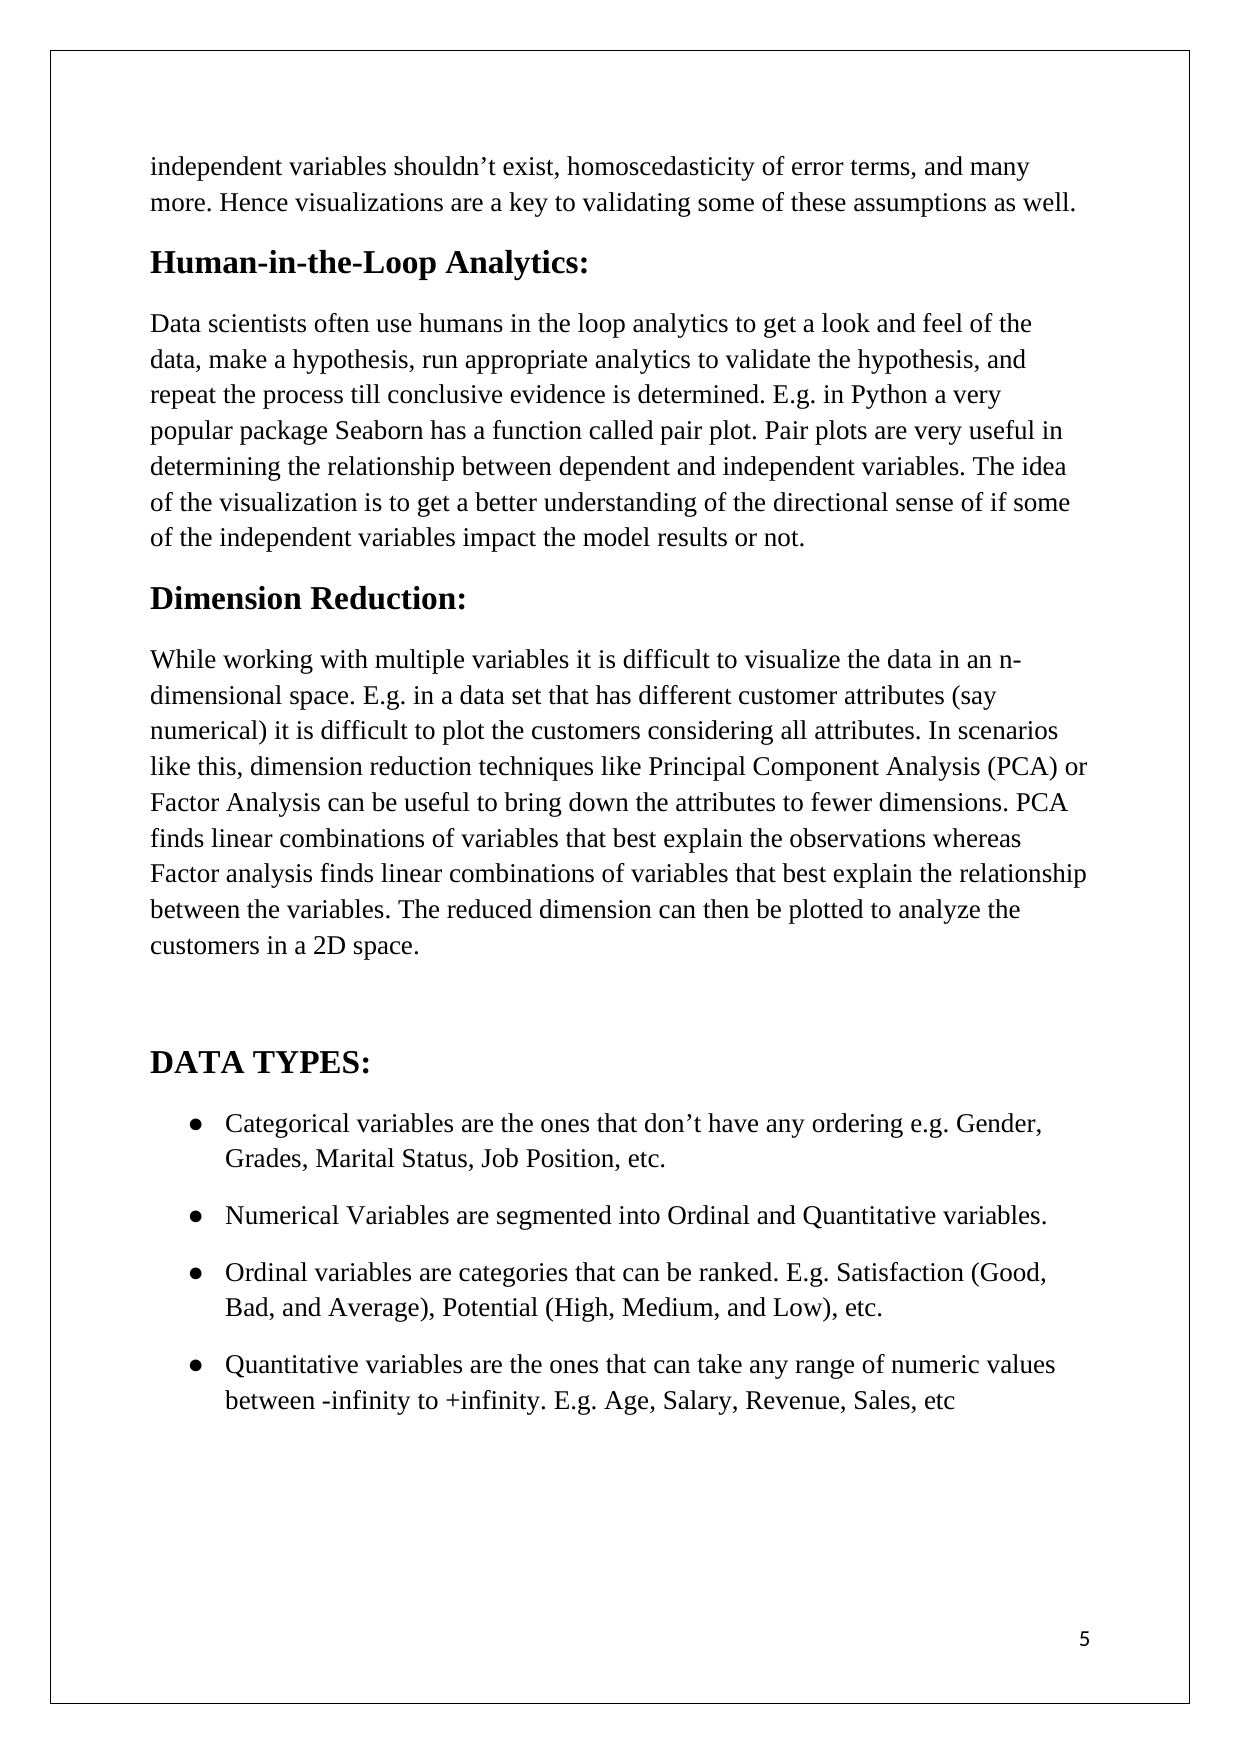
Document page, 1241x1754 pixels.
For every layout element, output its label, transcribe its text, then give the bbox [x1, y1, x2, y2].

list Quantitative variables are the ones that can take any range of numeric values between -infinity to +infinity. E.g. Age, Salary, Revenue, Sales, etc [187, 1348, 1090, 1415]
text Dimension Reduction: [150, 578, 1090, 616]
list Categorical variables are the ones that don’t have any ordering e.g. Gender, Grades, Marital Status, Job Position, etc. [187, 1107, 1090, 1174]
text While working with multiple variables it is difficult to visualize the data in an n-dimensional space. E.g. in a data set that has different customer attributes (say numerical) it is difficult to plot the customers considering all attributes. In scenarios like this, dimension reduction techniques like Principal Component Analysis (PCA) or Factor Analysis can be useful to bring down the attributes to fewer dimensions. PCA finds linear combinations of variables that best explain the observations whereas Factor analysis finds linear combinations of variables that best explain the relationship between the variables. The reduced dimension can then be plotted to analyze the customers in a 2D space. [150, 643, 1090, 960]
text Data scientists often use humans in the loop analytics to get a look and feel of the data, make a hypothesis, run appropriate analytics to validate the hypothesis, and repeat the process till conclusive evidence is determined. E.g. in Python a very popular package Seaborn has a function called pair plot. Pair plots are very useful in determining the relationship between dependent and independent variables. The idea of the visualization is to get a better understanding of the directional sense of if some of the independent variables impact the model results or not. [150, 307, 1090, 553]
text Human-in-the-Loop Analytics: [150, 242, 1090, 281]
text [150, 150, 1090, 217]
list Numerical Variables are segmented into Ordinal and Quantitative variables. [187, 1199, 1090, 1230]
text DATA TYPES: [150, 1042, 1090, 1080]
list Ordinal variables are categories that can be ranked. E.g. Satisfaction (Good, Bad, and Average), Potential (High, Medium, and Low), etc. [187, 1256, 1090, 1323]
